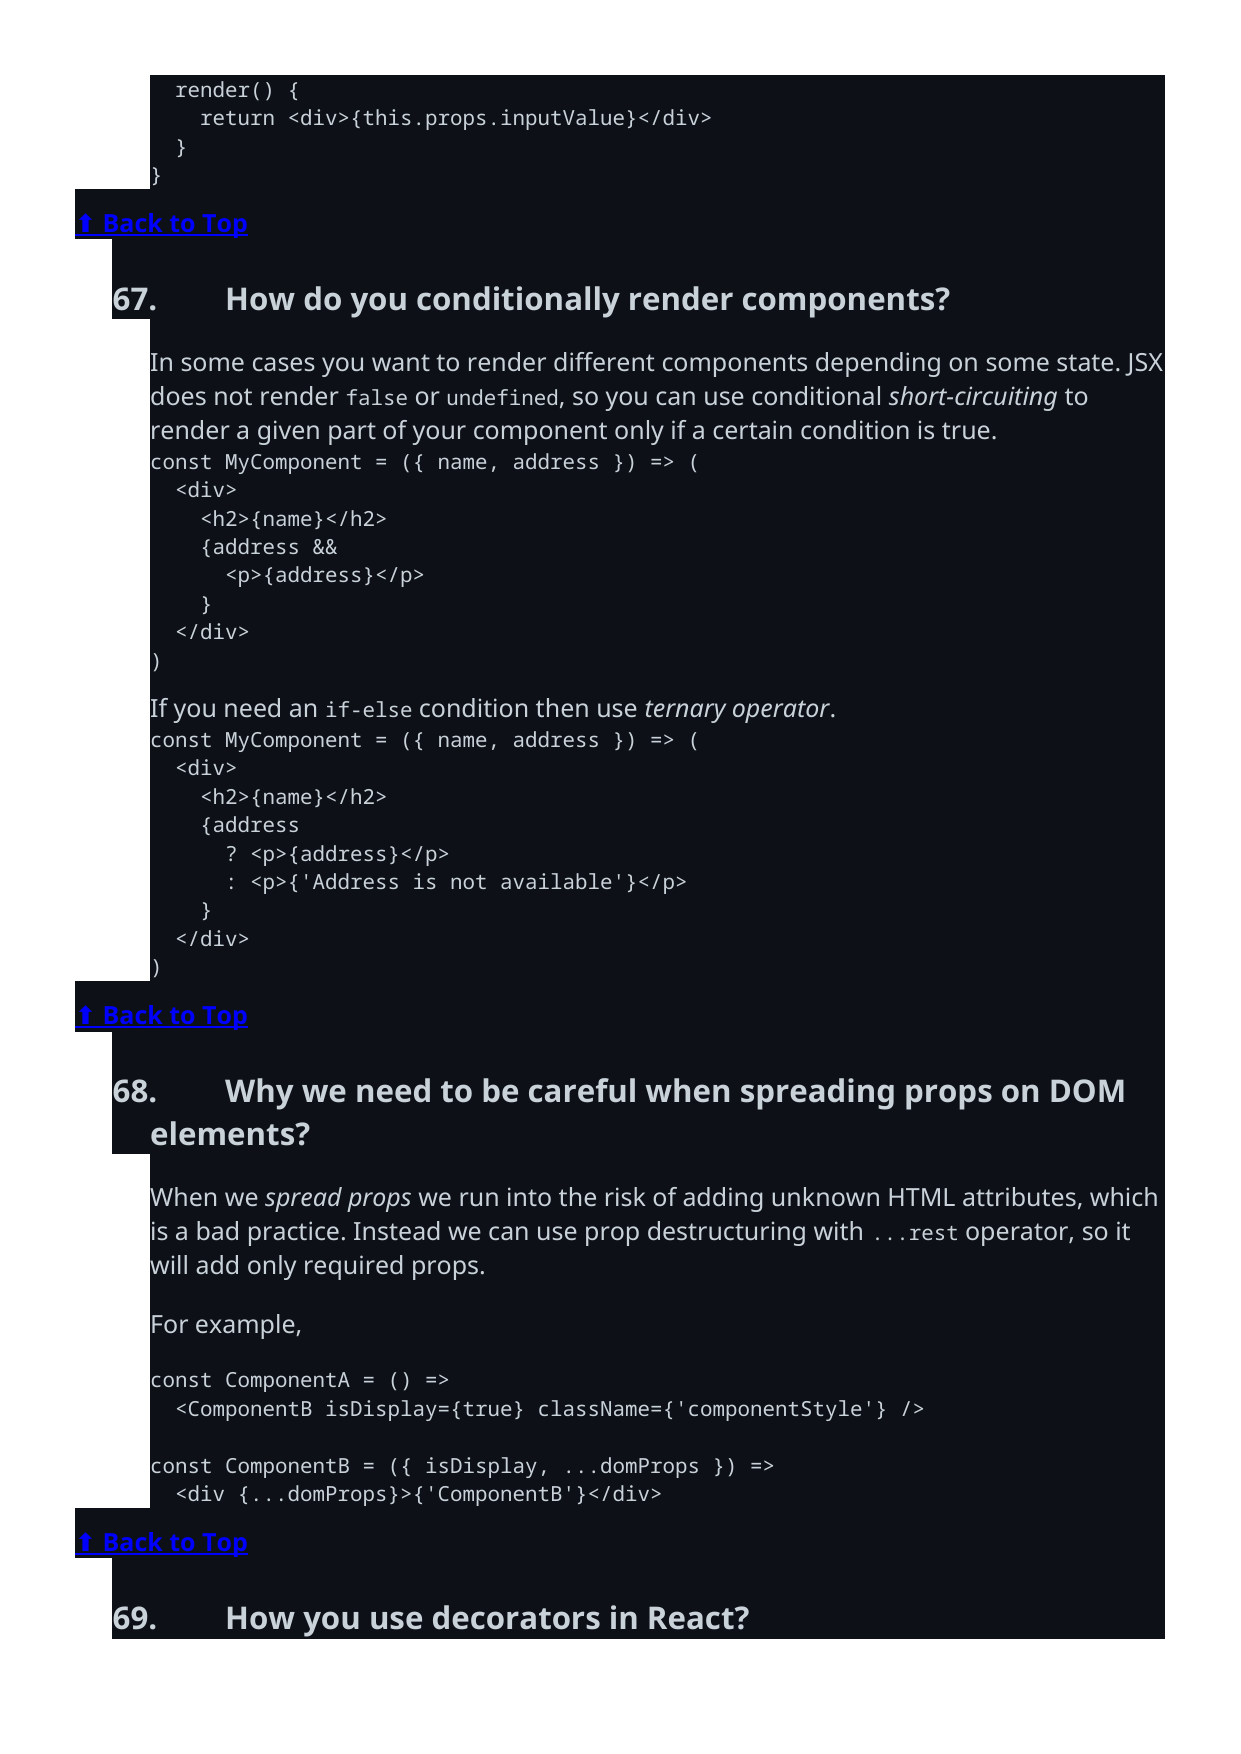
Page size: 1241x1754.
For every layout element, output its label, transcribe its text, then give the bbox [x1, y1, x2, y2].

text </div> [150, 924, 1165, 952]
text const MyComponent = ({ name, address }) => ( [150, 447, 1165, 475]
text <div> [150, 475, 1165, 504]
text render() { [150, 75, 1165, 103]
text ) [150, 952, 1165, 981]
text ⬆ Back to Top [75, 998, 1165, 1032]
text {address && [150, 532, 1165, 561]
text ⬆ Back to Top [75, 1524, 1165, 1558]
list Why we need to be careful when spreading props on DOM elements? [112, 1069, 1165, 1154]
list How do you conditionally render components? [112, 277, 1165, 319]
text : <p>{'Address is not available'}</p> [150, 867, 1165, 896]
text <div {...domProps}>{'ComponentB'}</div> [150, 1479, 1165, 1508]
text const MyComponent = ({ name, address }) => ( [150, 725, 1165, 753]
text If you need an if-else condition then use ternary operator. [150, 691, 1165, 725]
list How you use decorators in React? [112, 1596, 1165, 1639]
text ⬆ Back to Top [75, 205, 1165, 239]
text <div> [150, 753, 1165, 782]
text <h2>{name}</h2> [150, 782, 1165, 810]
text <ComponentB isDisplay={true} className={'componentStyle'} /> [150, 1394, 1165, 1422]
text } [150, 160, 1165, 189]
text For example, [150, 1307, 1165, 1341]
text const ComponentB = ({ isDisplay, ...domProps }) => [150, 1451, 1165, 1479]
text {address [150, 810, 1165, 839]
text When we spread props we run into the risk of adding unknown HTML attributes, which is a bad practice. Instead we can use prop destructuring with ...rest operator, so it will add only required props. [150, 1179, 1165, 1282]
text } [150, 896, 1165, 924]
text } [150, 132, 1165, 160]
text const ComponentA = () => [150, 1366, 1165, 1394]
text } [150, 589, 1165, 617]
text return <div>{this.props.inputValue}</div> [150, 103, 1165, 132]
text ) [150, 646, 1165, 674]
text <p>{address}</p> [150, 561, 1165, 589]
text </div> [150, 617, 1165, 646]
text In some cases you want to render different components depending on some state. JSX does not render false or undefined, so you can use conditional short-circuiting to render a given part of your component only if a certain condition is true. [150, 344, 1165, 447]
text ? <p>{address}</p> [150, 839, 1165, 867]
text <h2>{name}</h2> [150, 504, 1165, 532]
